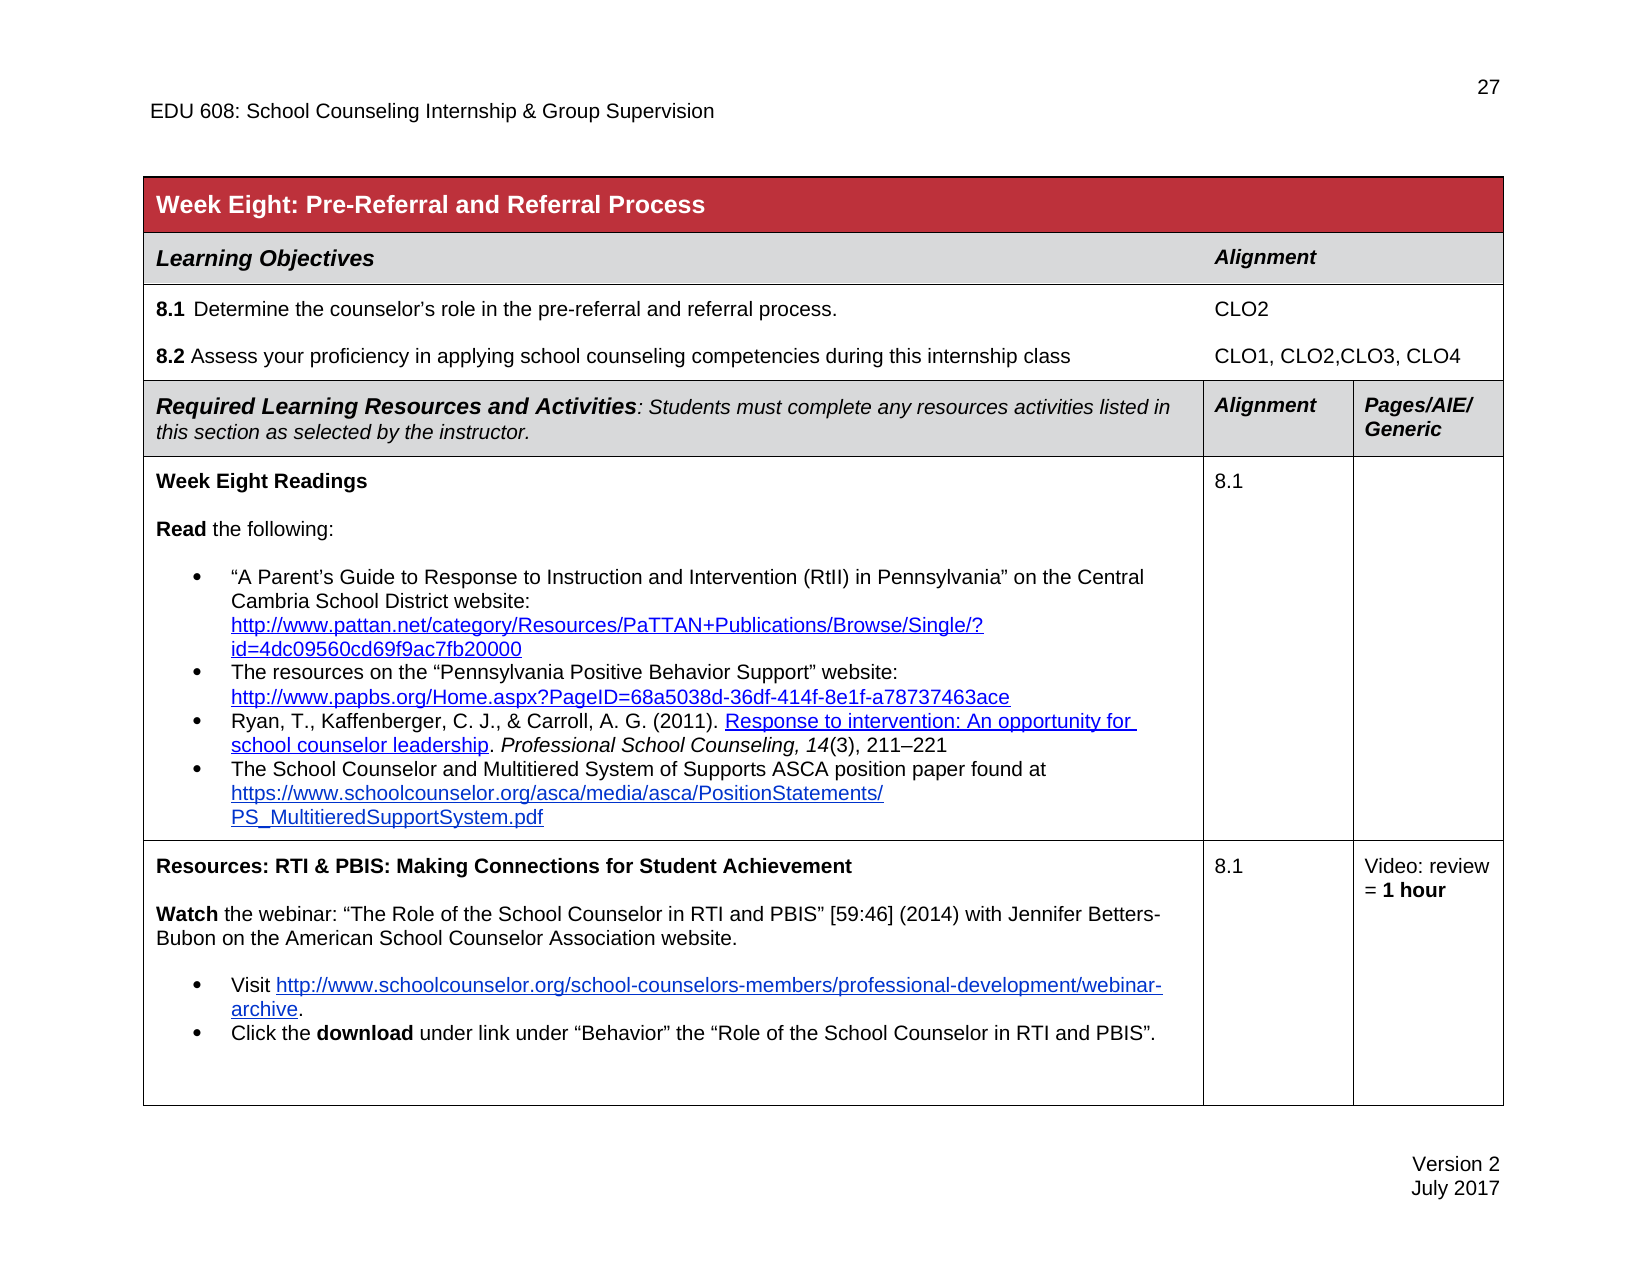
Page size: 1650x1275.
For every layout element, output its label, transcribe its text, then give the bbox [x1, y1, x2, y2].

table_cell CLO2 CLO1, CLO2,CLO3, CLO4 [1203, 285, 1503, 380]
table_cell Determine the counselor’s role in the pre-referral and referral process. 8.2 Assess your proficiency in applying school counseling competencies during this internship class [144, 285, 1203, 380]
table_cell Week Eight Readings Read the following: “A Parent’s Guide to Response to Instruction and Intervention (RtII) in Pennsylvania” on the Central Cambria School District website: http://www.pattan.net/category/Resources/PaTTAN+Publications/Browse/Single/?id=4dc09560cd69f9ac7fb20000 The resources on the “Pennsylvania Positive Behavior Support” website: http://www.papbs.org/Home.aspx?PageID=68a5038d-36df-414f-8e1f-a78737463ace Ryan, T., Kaffenberger, C. J., & Carroll, A. G. (2011). Response to intervention: An opportunity for school counselor leadership. Professional School Counseling, 14(3), 211–221 The School Counselor and Multitiered System of Supports ASCA position paper found at https://www.schoolcounselor.org/asca/media/asca/PositionStatements/PS_MultitieredSupportSystem.pdf [144, 457, 1203, 840]
table_cell Required Learning Resources and Activities: Students must complete any resources activities listed in this section as selected by the instructor. [144, 381, 1203, 456]
table_cell Alignment [1203, 233, 1503, 283]
table_cell [1354, 457, 1503, 840]
table_header Week Eight: Pre-Referral and Referral Process [144, 178, 1203, 232]
table_header [1353, 178, 1503, 232]
table_cell 8.1 [1204, 841, 1353, 1105]
table_cell Learning Objectives [144, 233, 1203, 283]
table_header [1203, 178, 1353, 232]
table_cell 8.1 [1204, 457, 1353, 840]
table_cell Video: review = 1 hour [1354, 841, 1503, 1105]
table_cell Pages/AIE/ Generic [1354, 381, 1503, 456]
table_cell Resources: RTI & PBIS: Making Connections for Student Achievement Watch the webinar: “The Role of the School Counselor in RTI and PBIS” [59:46] (2014) with Jennifer Betters-Bubon on the American School Counselor Association website. Visit http://www.schoolcounselor.org/school-counselors-members/professional-development/webinar-archive. Click the download under link under “Behavior” the “Role of the School Counselor in RTI and PBIS”. [144, 841, 1203, 1105]
table_cell Alignment [1204, 381, 1353, 456]
